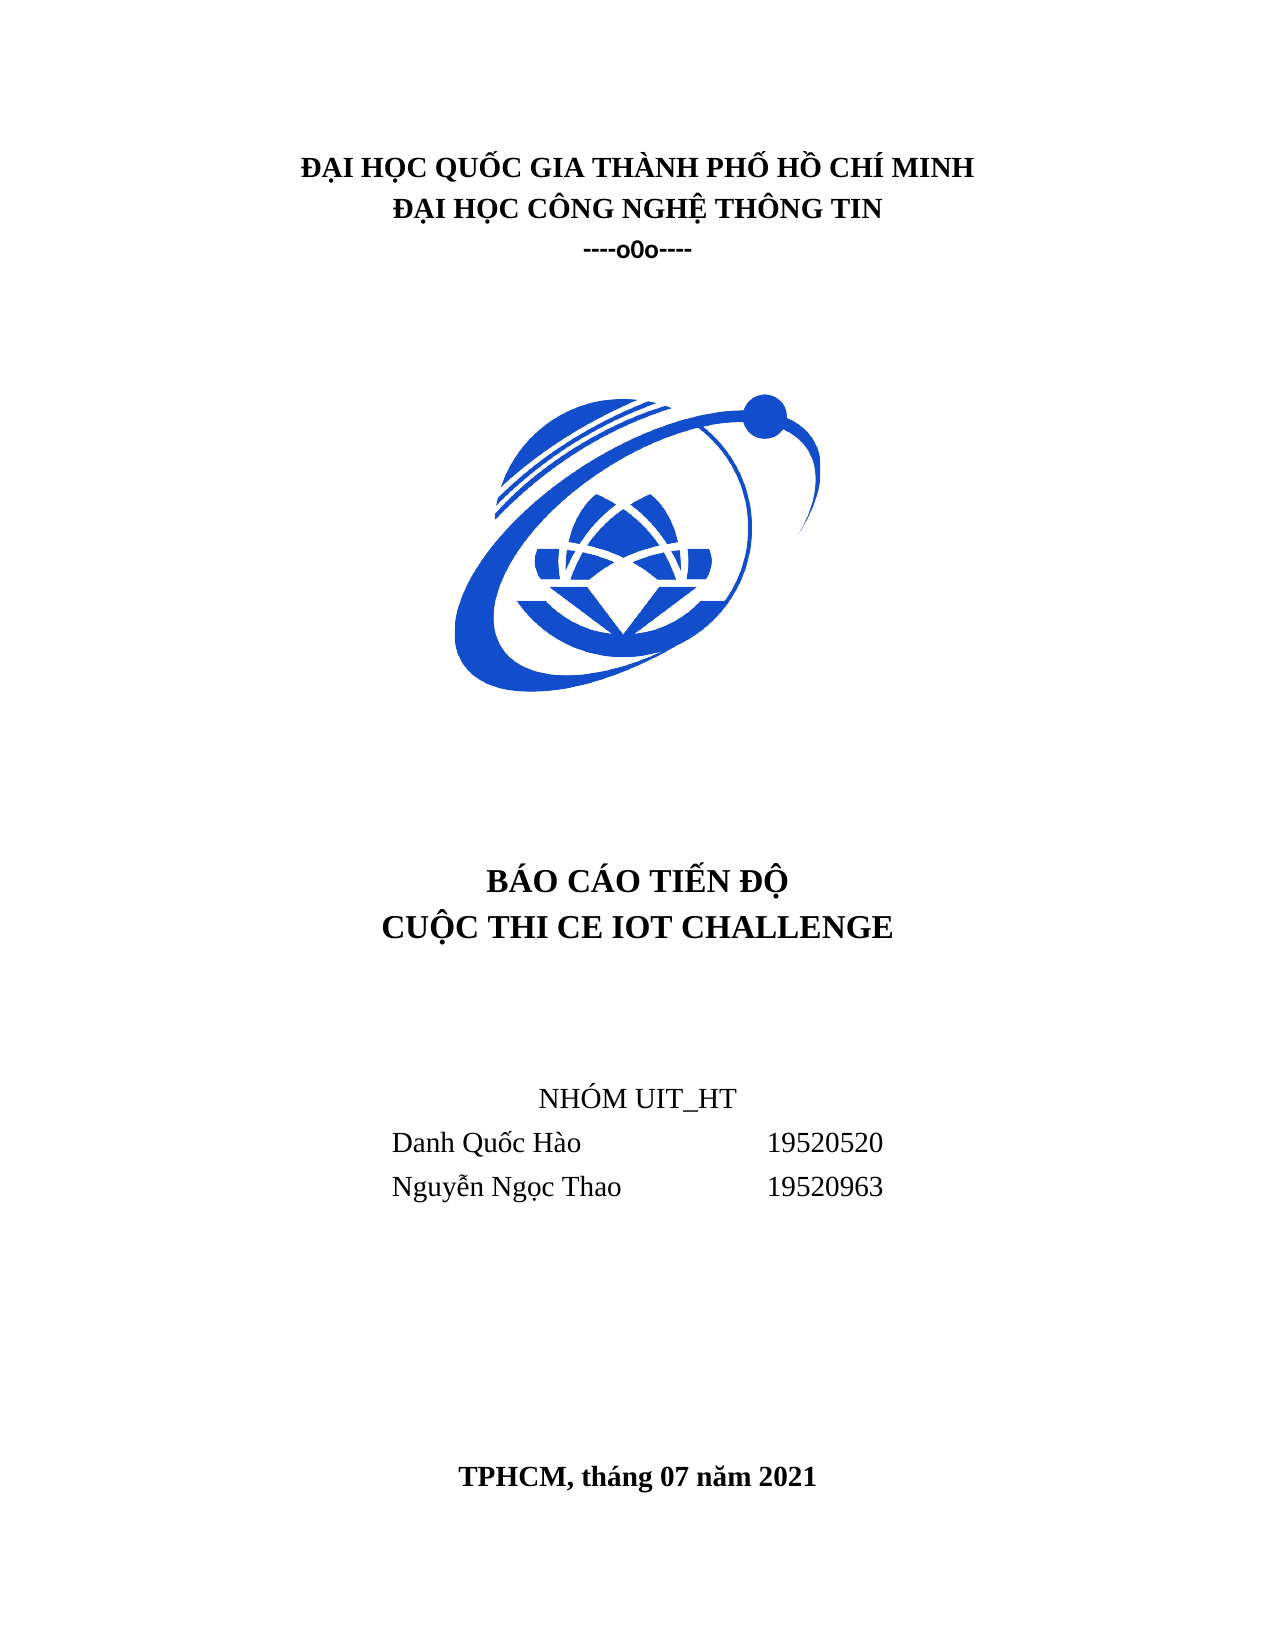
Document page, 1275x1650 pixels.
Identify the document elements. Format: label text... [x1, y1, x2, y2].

text ĐẠI HỌC QUỐC GIA THÀNH PHỐ HỒ CHÍ MINH [150, 150, 1125, 183]
text NHÓM UIT_HT [150, 1082, 1125, 1115]
text ĐẠI HỌC CÔNG NGHỆ THÔNG TIN [150, 191, 1125, 225]
text CUỘC THI CE IOT CHALLENGE [150, 908, 1125, 946]
text BÁO CÁO TIẾN ĐỘ [150, 861, 1125, 900]
picture [454, 394, 821, 692]
text Danh Quốc Hào 19520520 [150, 1125, 1125, 1159]
text TPHCM, tháng 07 năm 2021 [150, 1459, 1125, 1493]
text ----o0o---- [150, 232, 1125, 265]
text Nguyễn Ngọc Thao 19520963 [150, 1169, 1125, 1202]
